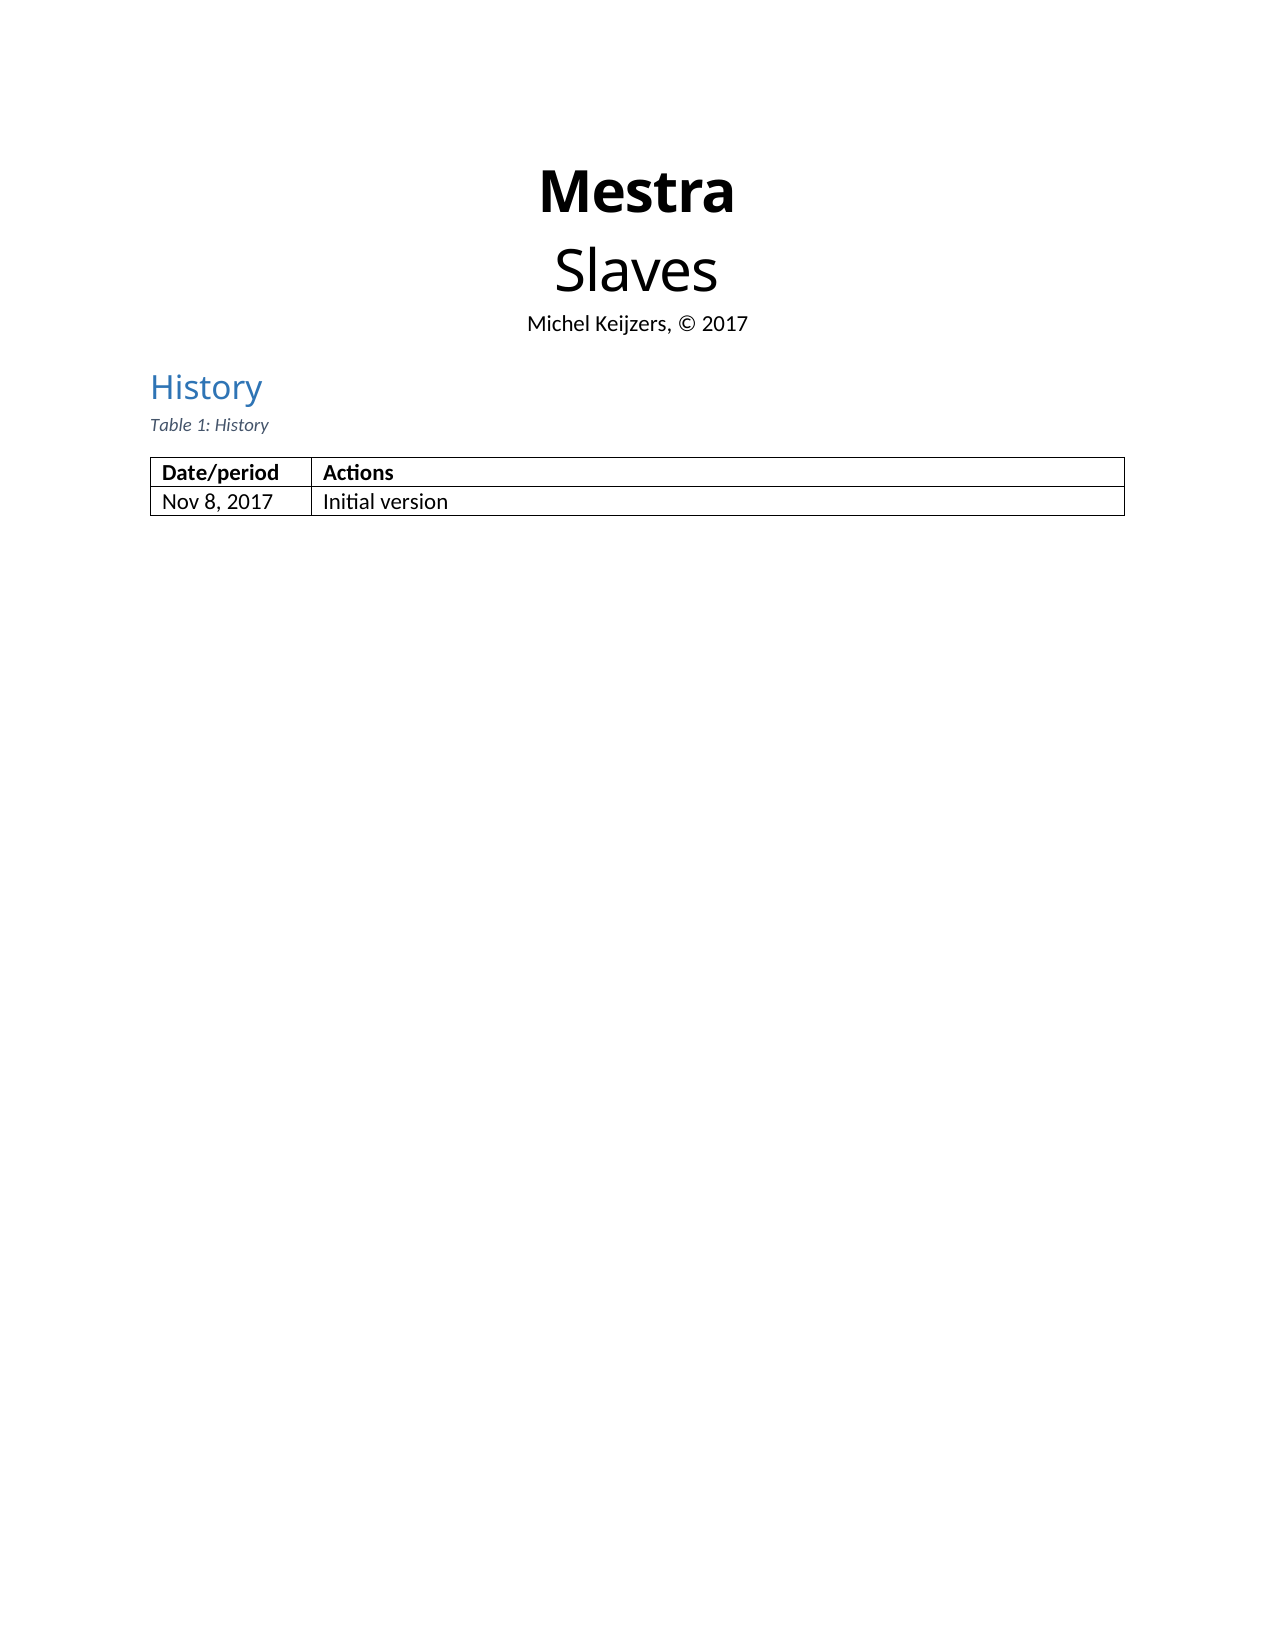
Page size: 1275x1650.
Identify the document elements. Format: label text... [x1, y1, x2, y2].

table_header Date/period [151, 458, 311, 486]
text Michel Keijzers, © 2017 [150, 309, 1125, 337]
subtitle History [150, 364, 1125, 409]
title Mestra [150, 150, 1125, 229]
table_cell Initial version [312, 487, 1124, 515]
table_cell Nov 8, 2017 [151, 487, 311, 515]
table_header Actions [312, 458, 1124, 486]
title Slaves [150, 229, 1125, 309]
